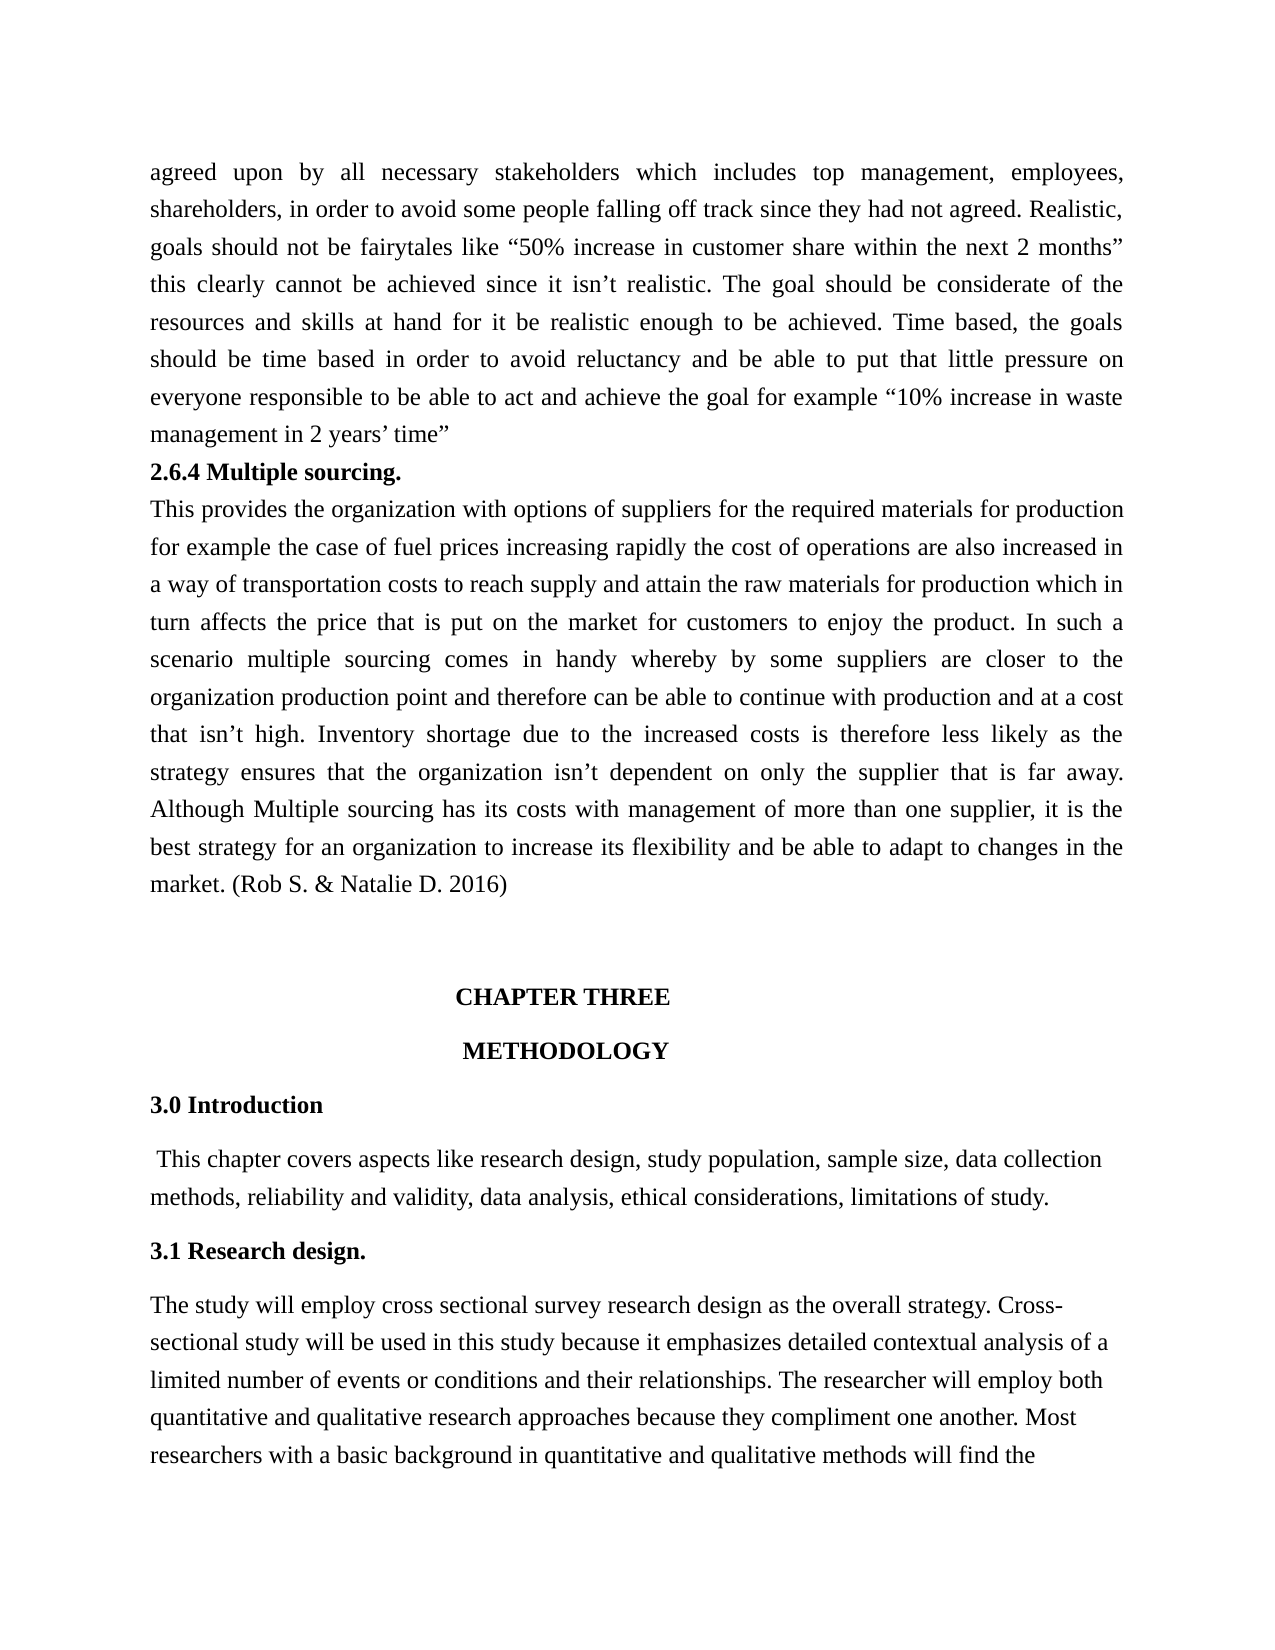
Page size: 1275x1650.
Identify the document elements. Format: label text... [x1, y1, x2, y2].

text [150, 1283, 1125, 1471]
text 3.0 Introduction [150, 1083, 1125, 1121]
text CHAPTER THREE [150, 975, 1125, 1012]
text 2.6.4 Multiple sourcing. [150, 450, 1125, 487]
text METHODOLOGY [150, 1029, 1125, 1067]
text This provides the organization with options of suppliers for the required materials for production for example the case of fuel prices increasing rapidly the cost of operations are also increased in a way of transportation costs to reach supply and attain the raw materials for production which in turn affects the price that is put on the market for customers to enjoy the product. In such a scenario multiple sourcing comes in handy whereby by some suppliers are closer to the organization production point and therefore can be able to continue with production and at a cost that isn’t high. Inventory shortage due to the increased costs is therefore less likely as the strategy ensures that the organization isn’t dependent on only the supplier that is far away. Although Multiple sourcing has its costs with management of more than one supplier, it is the best strategy for an organization to increase its flexibility and be able to adapt to changes in the market. (Rob S. & Natalie D. 2016) [150, 487, 1125, 900]
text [150, 150, 1125, 450]
text This chapter covers aspects like research design, study population, sample size, data collection methods, reliability and validity, data analysis, ethical considerations, limitations of study. [150, 1137, 1125, 1212]
text 3.1 Research design. [150, 1229, 1125, 1267]
